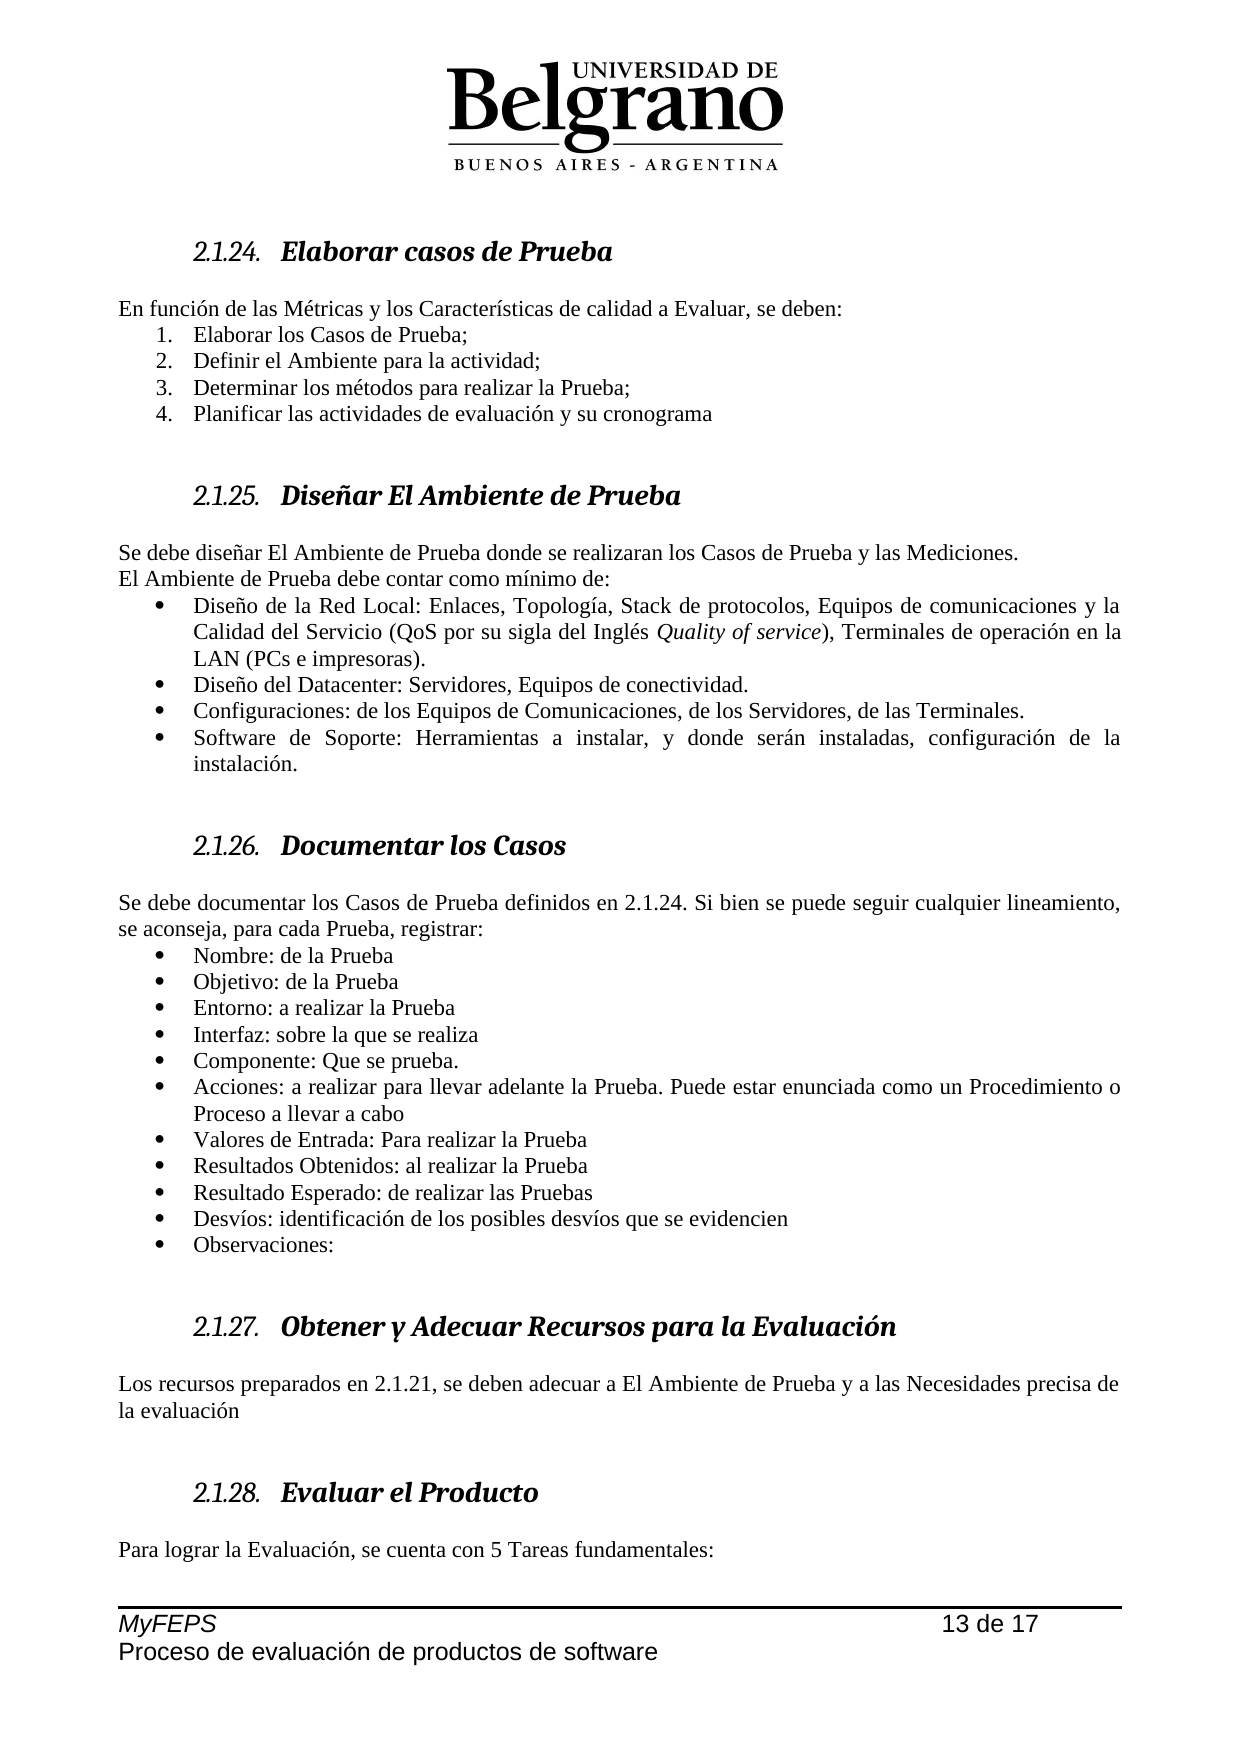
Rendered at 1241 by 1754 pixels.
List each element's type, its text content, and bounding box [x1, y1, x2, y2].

text Para lograr la Evaluación, se cuenta con 5 Tareas fundamentales: [118, 1536, 1122, 1562]
list Desvíos: identificación de los posibles desvíos que se evidencien [156, 1205, 1122, 1232]
list Resultado Esperado: de realizar las Pruebas [156, 1179, 1122, 1205]
list Nombre: de la Prueba [156, 942, 1122, 968]
text Se debe diseñar El Ambiente de Prueba donde se realizaran los Casos de Prueba y las Mediciones. [118, 539, 1122, 566]
list Valores de Entrada: Para realizar la Prueba [156, 1126, 1122, 1152]
list Configuraciones: de los Equipos de Comunicaciones, de los Servidores, de las Terminales. [156, 697, 1122, 724]
text En función de las Métricas y los Características de calidad a Evaluar, se deben: [118, 295, 1122, 321]
list Planificar las actividades de evaluación y su cronograma [156, 400, 1122, 427]
subtitle Obtener y Adecuar Recursos para la Evaluación [193, 1311, 1122, 1344]
subtitle Elaborar casos de Prueba [193, 235, 1122, 268]
list Entorno: a realizar la Prueba [156, 994, 1122, 1021]
text Los recursos preparados en 2.1.21, se deben adecuar a El Ambiente de Prueba y a las Necesidades precisa de la evaluación [118, 1371, 1122, 1423]
list Componente: Que se prueba. [156, 1047, 1122, 1073]
list Software de Soporte: Herramientas a instalar, y donde serán instaladas, configuración de la instalación. [156, 724, 1122, 776]
list Determinar los métodos para realizar la Prueba; [156, 374, 1122, 400]
subtitle Evaluar el Producto [193, 1476, 1122, 1509]
list Interfaz: sobre la que se realiza [156, 1021, 1122, 1047]
list Diseño de la Red Local: Enlaces, Topología, Stack de protocolos, Equipos de comunicaciones y la Calidad del Servicio (QoS por su sigla del Inglés Quality of service), Terminales de operación en la LAN (PCs e impresoras). [156, 592, 1122, 671]
subtitle Diseñar El Ambiente de Prueba [193, 479, 1122, 513]
picture [118, 56, 1112, 180]
list Observaciones: [156, 1232, 1122, 1258]
list Resultados Obtenidos: al realizar la Prueba [156, 1152, 1122, 1179]
list Definir el Ambiente para la actividad; [156, 347, 1122, 374]
text Se debe documentar los Casos de Prueba definidos en 2.1.24. Si bien se puede seguir cualquier lineamiento, se aconseja, para cada Prueba, registrar: [118, 889, 1122, 942]
list Elaborar los Casos de Prueba; [156, 321, 1122, 347]
list Diseño del Datacenter: Servidores, Equipos de conectividad. [156, 671, 1122, 697]
text El Ambiente de Prueba debe contar como mínimo de: [118, 566, 1122, 592]
subtitle Documentar los Casos [193, 829, 1122, 863]
list Acciones: a realizar para llevar adelante la Prueba. Puede estar enunciada como un Procedimiento o Proceso a llevar a cabo [156, 1073, 1122, 1126]
list Objetivo: de la Prueba [156, 968, 1122, 994]
